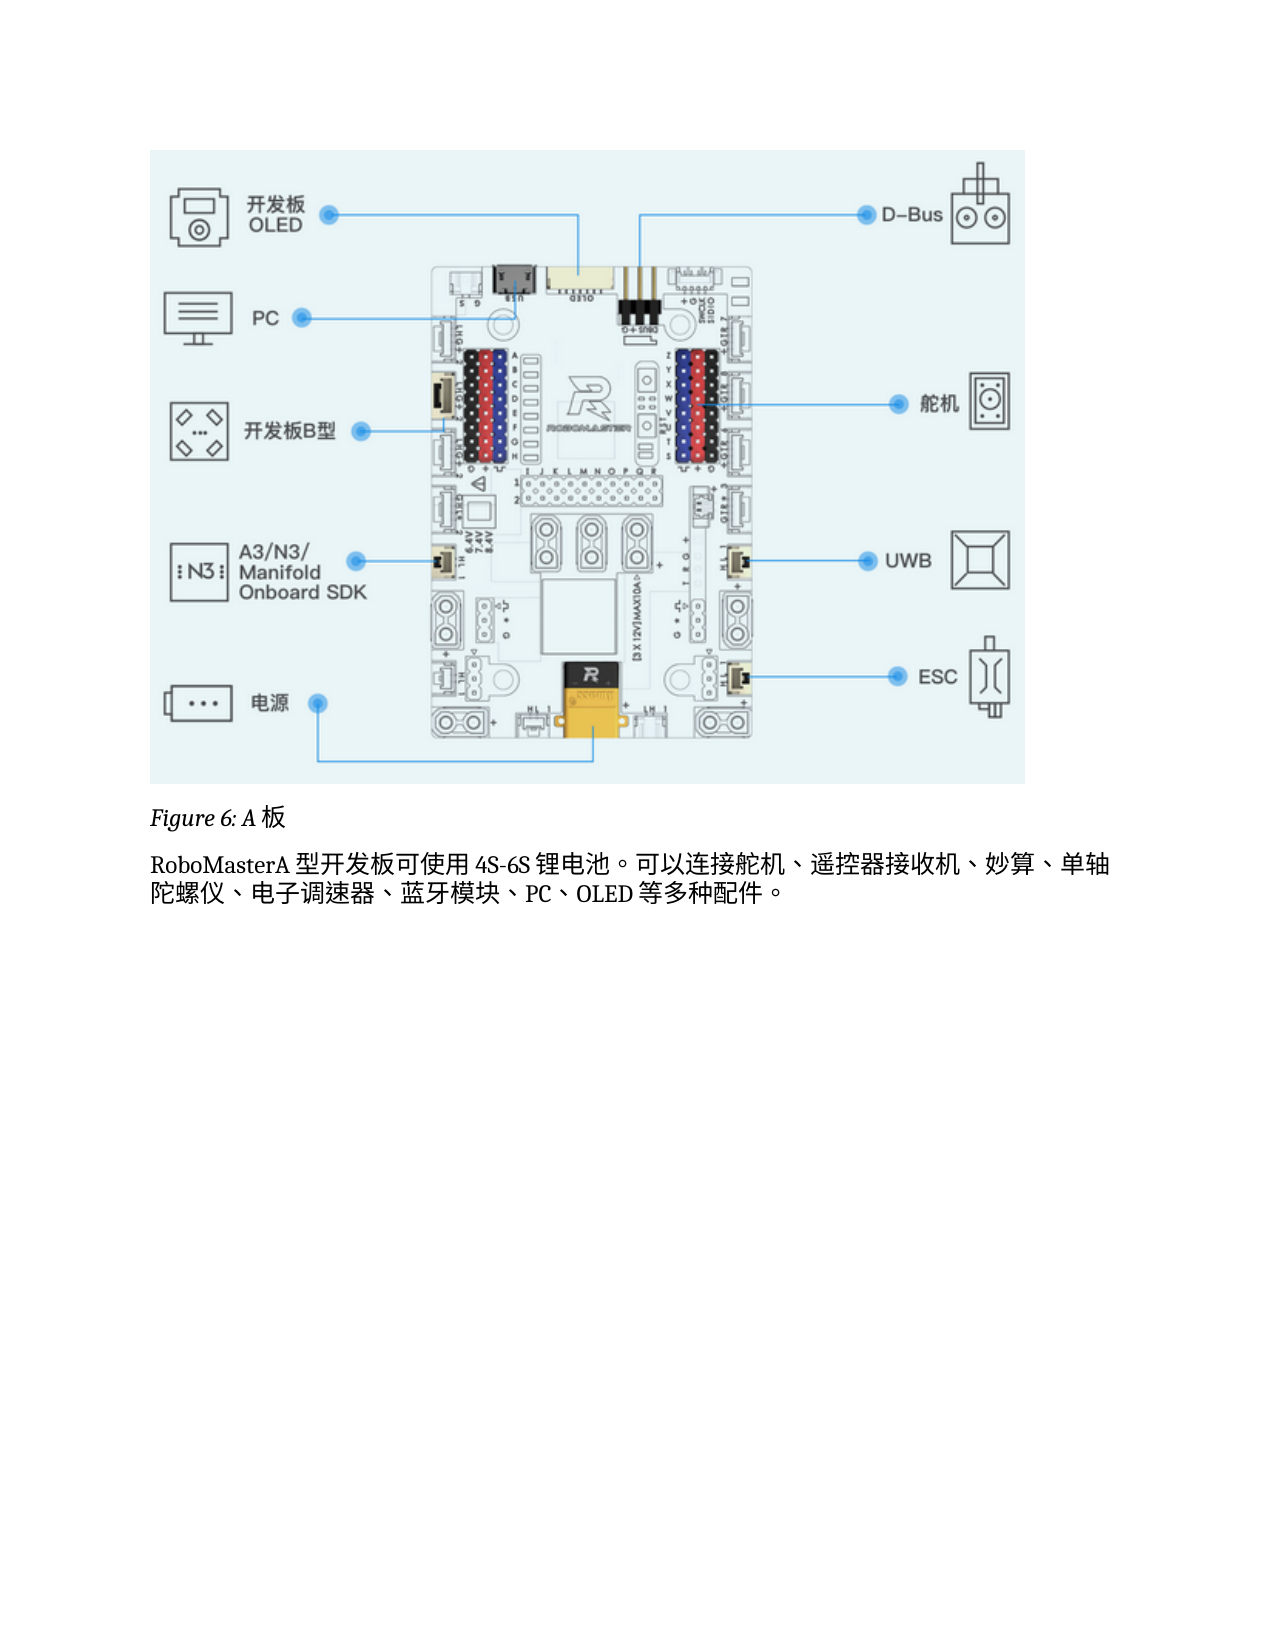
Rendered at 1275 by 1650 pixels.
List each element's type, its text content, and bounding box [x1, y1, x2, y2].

text Figure 6: A板 [150, 804, 1125, 833]
picture [150, 150, 1025, 784]
text RoboMasterA型开发板可使用4S-6S锂电池。可以连接舵机、遥控器接收机、妙算、单轴陀螺仪、电子调速器、蓝牙模块、PC、OLED等多种配件。 [150, 851, 1125, 909]
